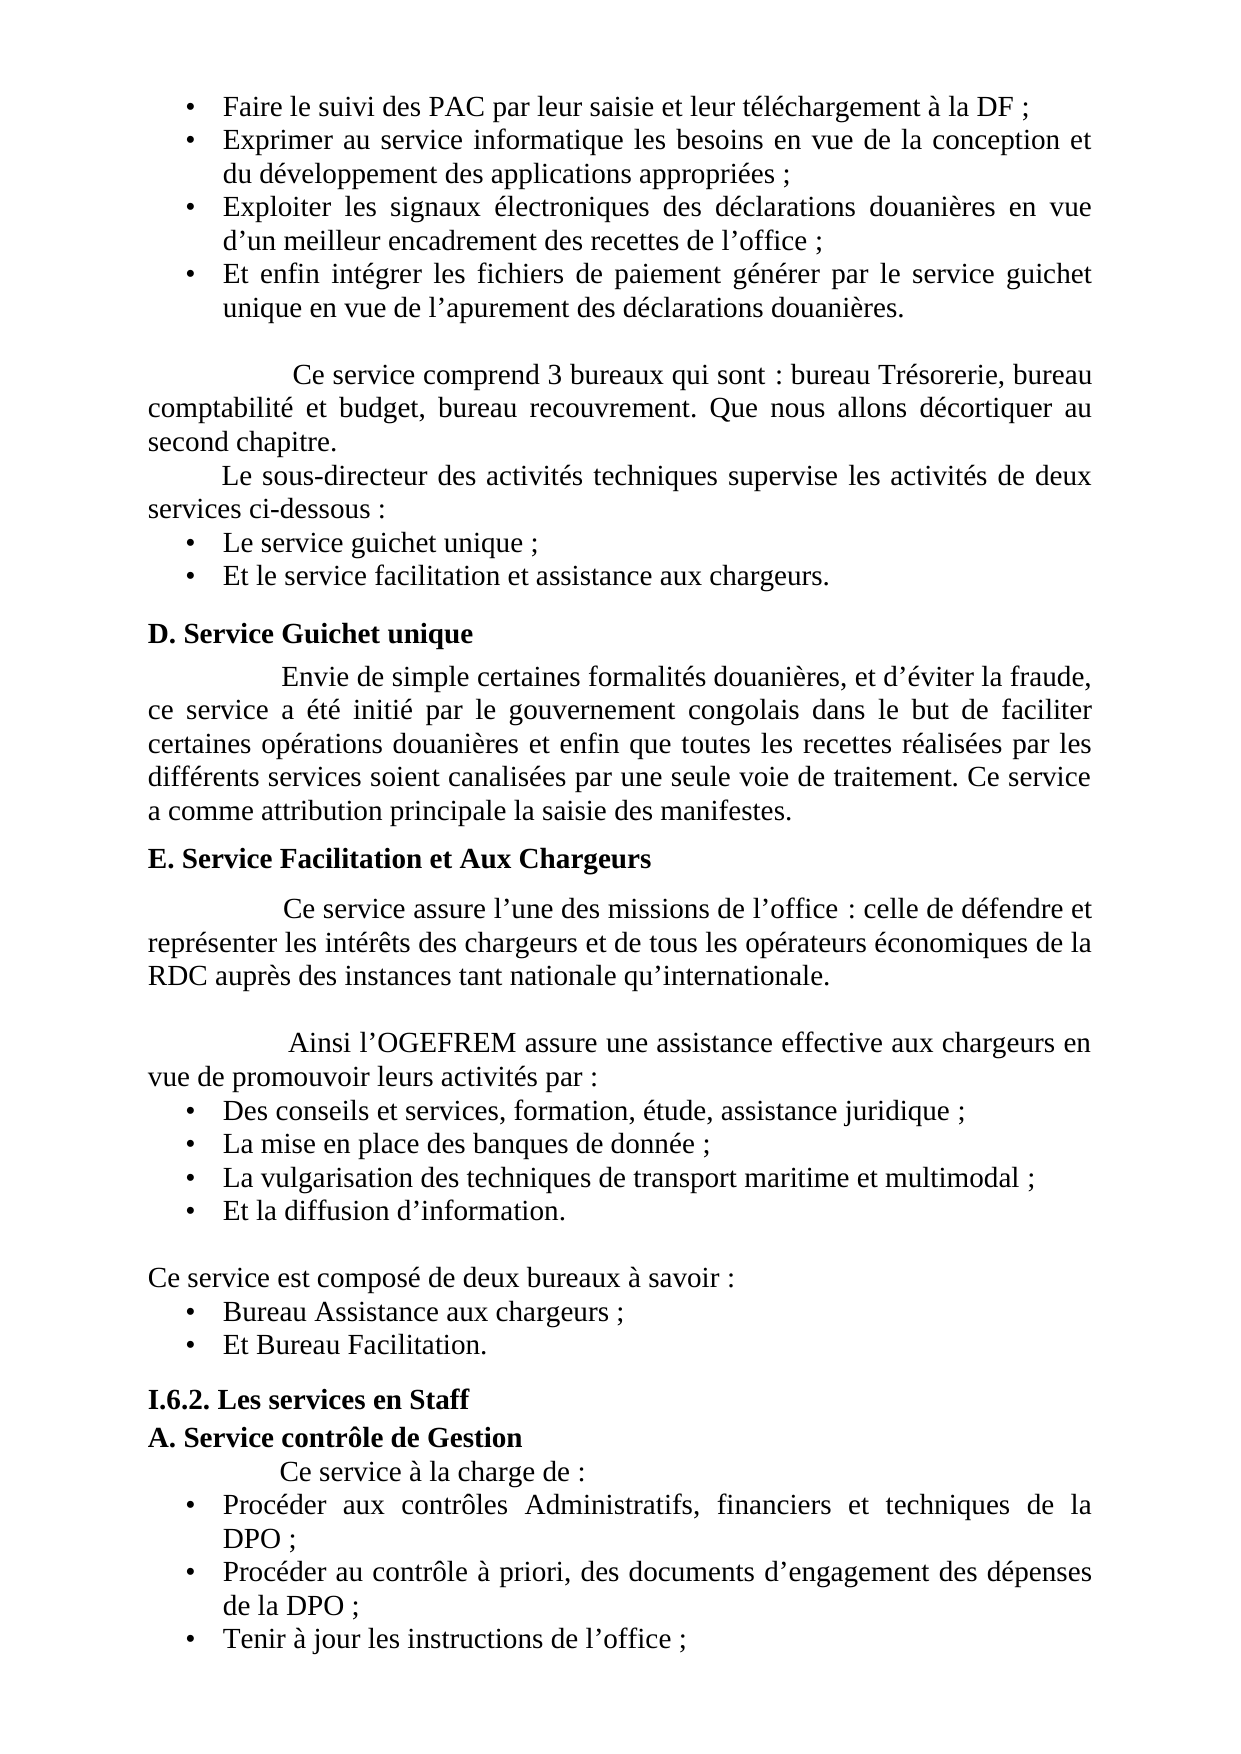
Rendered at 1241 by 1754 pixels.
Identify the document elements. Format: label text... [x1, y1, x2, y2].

text Ce service comprend 3 bureaux qui sont : bureau Trésorerie, bureau comptabilité et budget, bureau recouvrement. Que nous allons décortiquer au second chapitre. [148, 357, 1093, 458]
text E. Service Facilitation et Aux Chargeurs [148, 841, 1093, 874]
list Procéder au contrôle à priori, des documents d’engagement des dépenses de la DPO ; [185, 1554, 1093, 1622]
text A. Service contrôle de Gestion [148, 1420, 1093, 1454]
list Le service guichet unique ; [185, 525, 1093, 558]
list Et Bureau Facilitation. [185, 1327, 1093, 1361]
text Envie de simple certaines formalités douanières, et d’éviter la fraude, ce service a été initié par le gouvernement congolais dans le but de faciliter certaines opérations douanières et enfin que toutes les recettes réalisées par les différents services soient canalisées par une seule voie de traitement. Ce service a comme attribution principale la saisie des manifestes. [148, 659, 1093, 827]
list Bureau Assistance aux chargeurs ; [185, 1294, 1093, 1327]
list La vulgarisation des techniques de transport maritime et multimodal ; [185, 1160, 1093, 1193]
text Ainsi l’OGEFREM assure une assistance effective aux chargeurs en vue de promouvoir leurs activités par : [148, 1026, 1093, 1093]
list Faire le suivi des PAC par leur saisie et leur téléchargement à la DF ; [185, 89, 1093, 122]
text Ce service à la charge de : [148, 1454, 1093, 1487]
list Tenir à jour les instructions de l’office ; [185, 1622, 1093, 1655]
text Ce service est composé de deux bureaux à savoir : [148, 1260, 1093, 1294]
list Et enfin intégrer les fichiers de paiement générer par le service guichet unique en vue de l’apurement des déclarations douanières. [185, 256, 1093, 323]
text D. Service Guichet unique [148, 616, 1093, 649]
text Ce service assure l’une des missions de l’office : celle de défendre et représenter les intérêts des chargeurs et de tous les opérateurs économiques de la RDC auprès des instances tant nationale qu’internationale. [148, 891, 1093, 992]
list Exprimer au service informatique les besoins en vue de la conception et du développement des applications appropriées ; [185, 122, 1093, 189]
list La mise en place des banques de donnée ; [185, 1126, 1093, 1160]
list Procéder aux contrôles Administratifs, financiers et techniques de la DPO ; [185, 1487, 1093, 1554]
list Exploiter les signaux électroniques des déclarations douanières en vue d’un meilleur encadrement des recettes de l’office ; [185, 189, 1093, 256]
list Des conseils et services, formation, étude, assistance juridique ; [185, 1093, 1093, 1126]
list Et le service facilitation et assistance aux chargeurs. [185, 558, 1093, 592]
text Le sous-directeur des activités techniques supervise les activités de deux services ci-dessous : [148, 458, 1093, 525]
text I.6.2. Les services en Staff [148, 1382, 1093, 1415]
list Et la diffusion d’information. [185, 1193, 1093, 1227]
